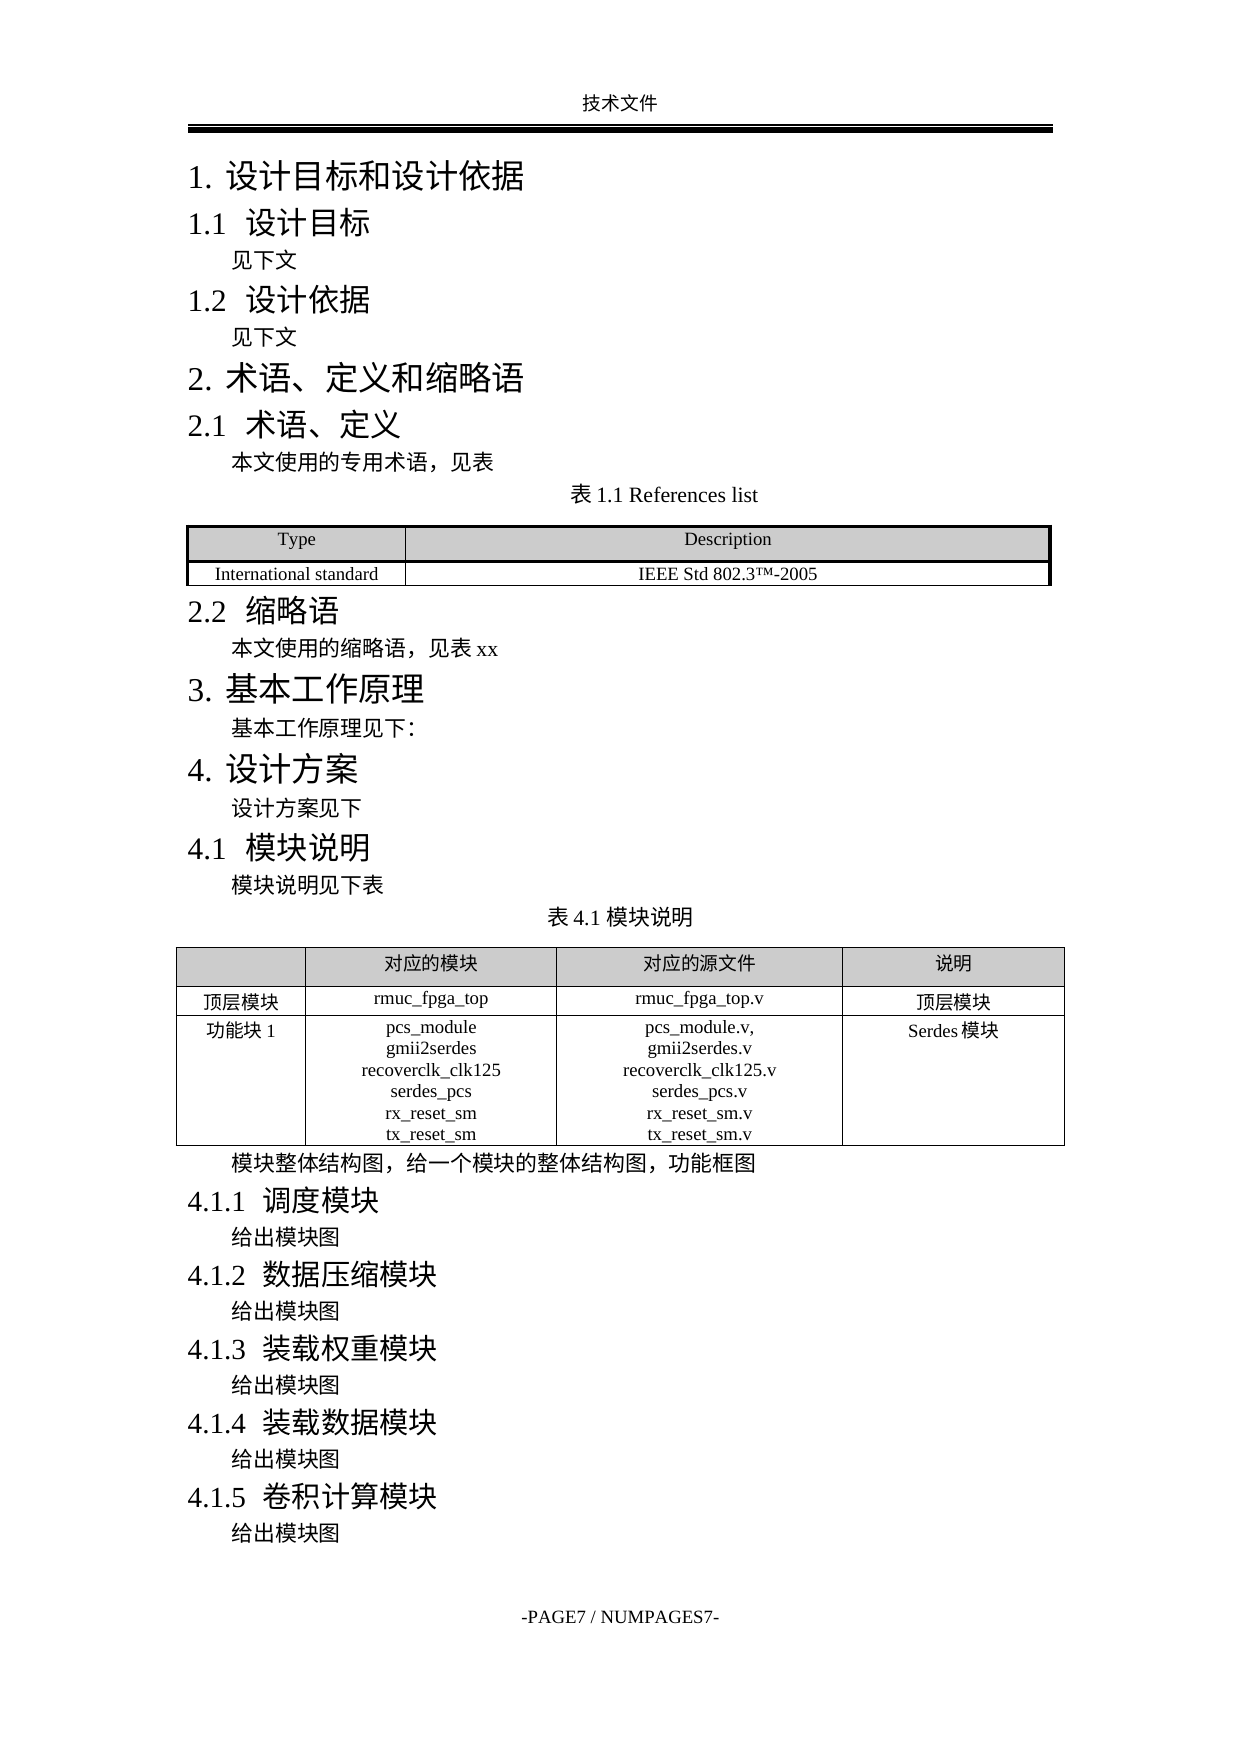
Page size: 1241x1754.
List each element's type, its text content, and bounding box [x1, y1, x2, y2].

text 模块说明见下表 [187, 868, 1053, 900]
table_header 对应的源文件 [557, 948, 842, 986]
text 见下文 [187, 320, 1053, 352]
subtitle 装载数据模块 [187, 1399, 1053, 1442]
text 给出模块图 [187, 1294, 1053, 1326]
text 表4.1 模块说明 [187, 900, 1053, 931]
table_cell 功能块1 [177, 1016, 305, 1145]
table_header Description [406, 528, 1048, 560]
table_cell rmuc_fpga_top.v [557, 987, 842, 1014]
table_header 说明 [843, 948, 1064, 986]
text 模块整体结构图，给一个模块的整体结构图，功能框图 [187, 1146, 1053, 1178]
text 给出模块图 [187, 1516, 1053, 1547]
subtitle 装载权重模块 [187, 1326, 1053, 1368]
table_header Type [189, 528, 405, 560]
table_cell 顶层模块 [177, 987, 305, 1014]
subtitle 缩略语 [187, 586, 1053, 631]
text 给出模块图 [187, 1368, 1053, 1399]
table_header [177, 948, 305, 986]
text 给出模块图 [187, 1442, 1053, 1473]
table_cell rmuc_fpga_top [306, 987, 556, 1014]
text 本文使用的专用术语，见表 [187, 445, 1053, 477]
text 表1.1 References list [275, 477, 1053, 509]
text 见下文 [187, 243, 1053, 275]
subtitle 术语、定义 [187, 400, 1053, 445]
text 给出模块图 [187, 1220, 1053, 1252]
table_header 对应的模块 [306, 948, 556, 986]
subtitle 卷积计算模块 [187, 1473, 1053, 1516]
table_cell pcs_module gmii2serdes recoverclk_clk125 serdes_pcs rx_reset_sm tx_reset_sm [306, 1016, 556, 1145]
text 本文使用的缩略语，见表xx [187, 631, 1053, 663]
subtitle 设计方案 [187, 743, 1053, 791]
table_cell Serdes模块 [843, 1016, 1064, 1145]
table_cell 顶层模块 [843, 987, 1064, 1014]
subtitle 调度模块 [187, 1178, 1053, 1220]
table_cell pcs_module.v, gmii2serdes.v recoverclk_clk125.v serdes_pcs.v rx_reset_sm.v tx_reset_sm.v [557, 1016, 842, 1145]
subtitle 基本工作原理 [187, 663, 1053, 711]
subtitle 设计依据 [187, 275, 1053, 320]
subtitle 术语、定义和缩略语 [187, 352, 1053, 400]
text 设计方案见下 [187, 791, 1053, 823]
table_cell IEEE Std 802.3™-2005 [406, 563, 1048, 585]
subtitle 模块说明 [187, 823, 1053, 868]
text 基本工作原理见下： [187, 711, 1053, 743]
subtitle 设计目标和设计依据 [187, 150, 1053, 198]
subtitle 设计目标 [187, 198, 1053, 243]
subtitle 数据压缩模块 [187, 1252, 1053, 1294]
table_cell International standard [189, 563, 405, 585]
